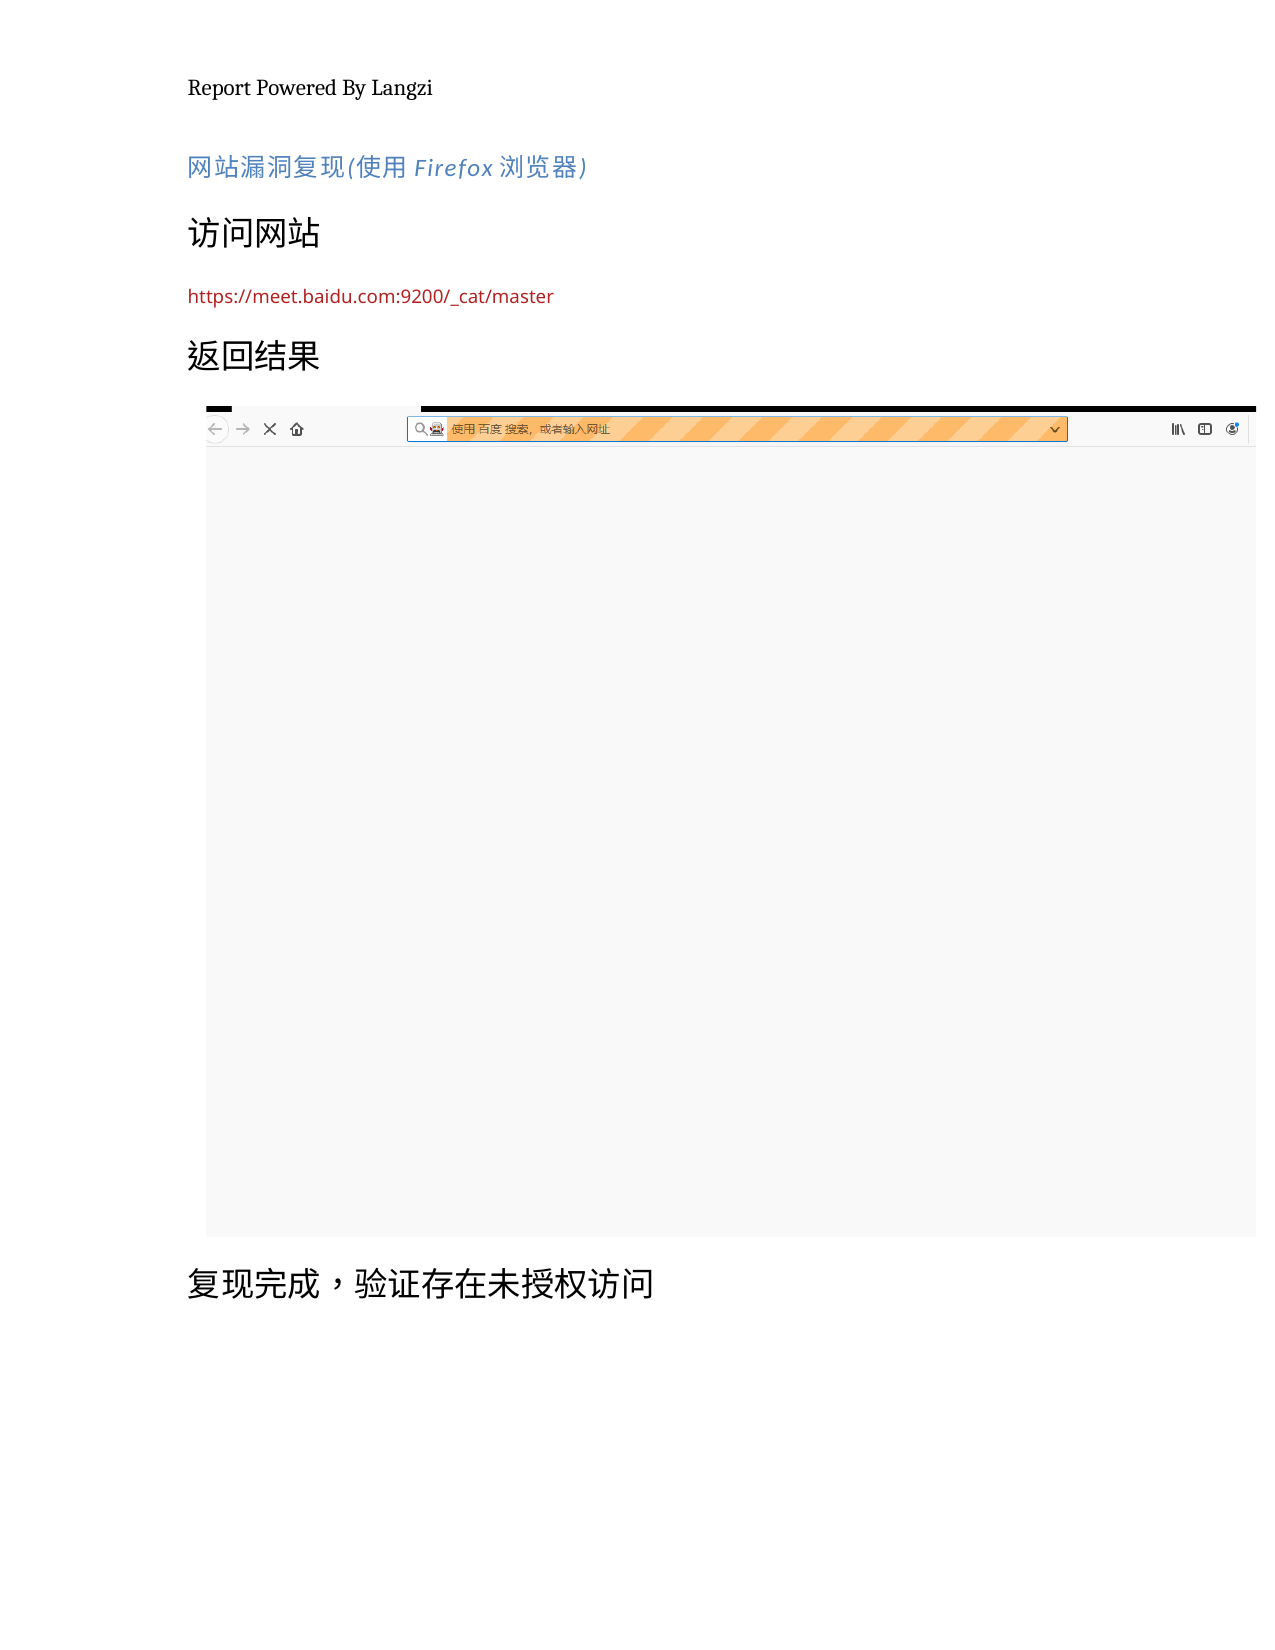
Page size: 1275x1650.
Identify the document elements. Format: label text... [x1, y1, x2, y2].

subtitle 网站漏洞复现(使用Firefox浏览器) [187, 150, 1087, 184]
text https://meet.baidu.com:9200/_cat/master [187, 283, 1087, 308]
text 返回结果 [187, 333, 1087, 378]
text 访问网站 [187, 210, 1087, 255]
text 复现完成，验证存在未授权访问 [187, 1261, 1087, 1306]
picture [206, 406, 1257, 1237]
